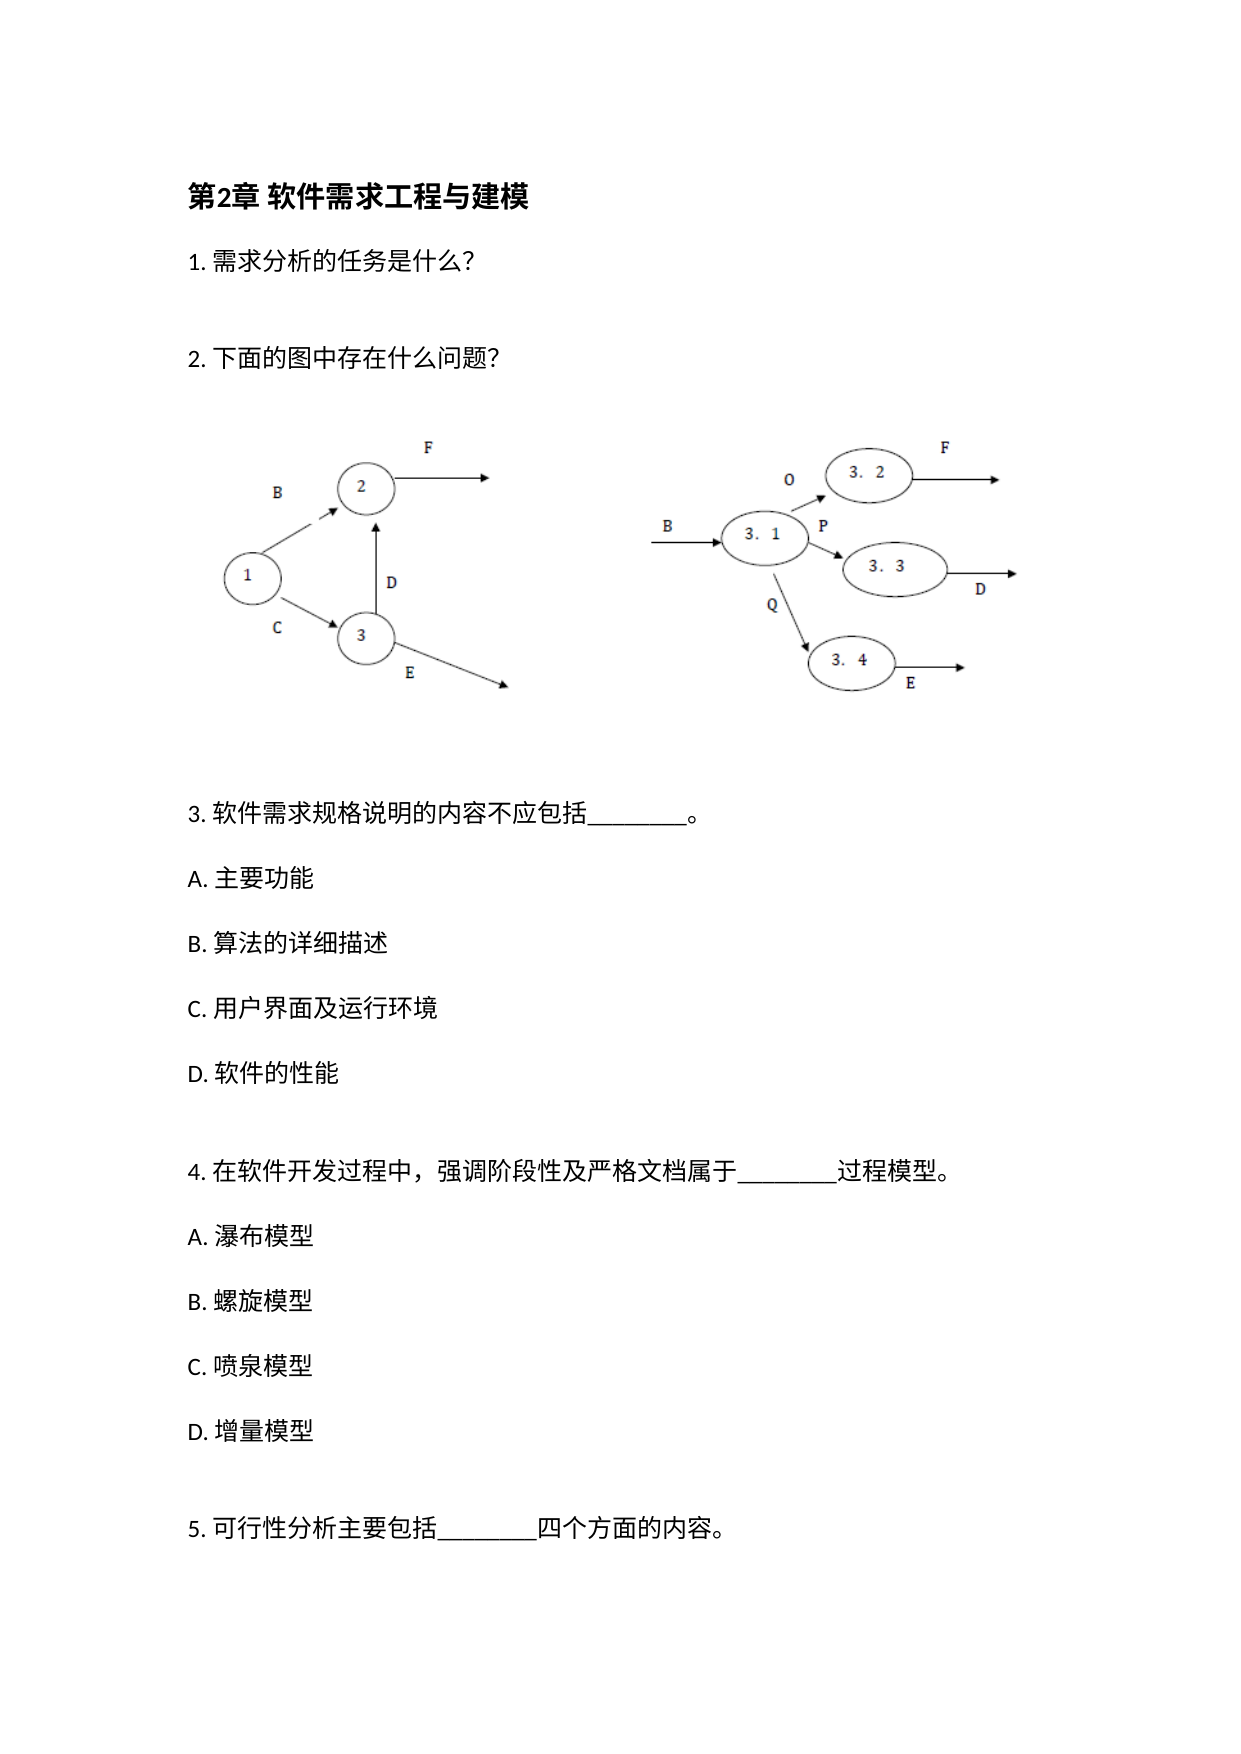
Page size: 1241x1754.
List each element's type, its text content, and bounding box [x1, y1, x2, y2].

list 软件需求工程与建模 [187, 162, 1053, 227]
picture [187, 389, 1053, 740]
list 算法的详细描述 [187, 909, 1053, 974]
list 可行性分析主要包括________四个方面的内容。 [187, 1494, 1053, 1559]
list 主要功能 [187, 844, 1053, 909]
list 下面的图中存在什么问题？ [187, 324, 1053, 389]
list 喷泉模型 [187, 1332, 1053, 1397]
list 软件的性能 [187, 1039, 1053, 1104]
list 在软件开发过程中，强调阶段性及严格文档属于________过程模型。 [187, 1137, 1053, 1202]
list 软件需求规格说明的内容不应包括________。 [187, 779, 1053, 844]
list 用户界面及运行环境 [187, 974, 1053, 1039]
list 瀑布模型 [187, 1202, 1053, 1267]
list 增量模型 [187, 1397, 1053, 1462]
list 需求分析的任务是什么？ [187, 227, 1053, 292]
list 螺旋模型 [187, 1267, 1053, 1332]
